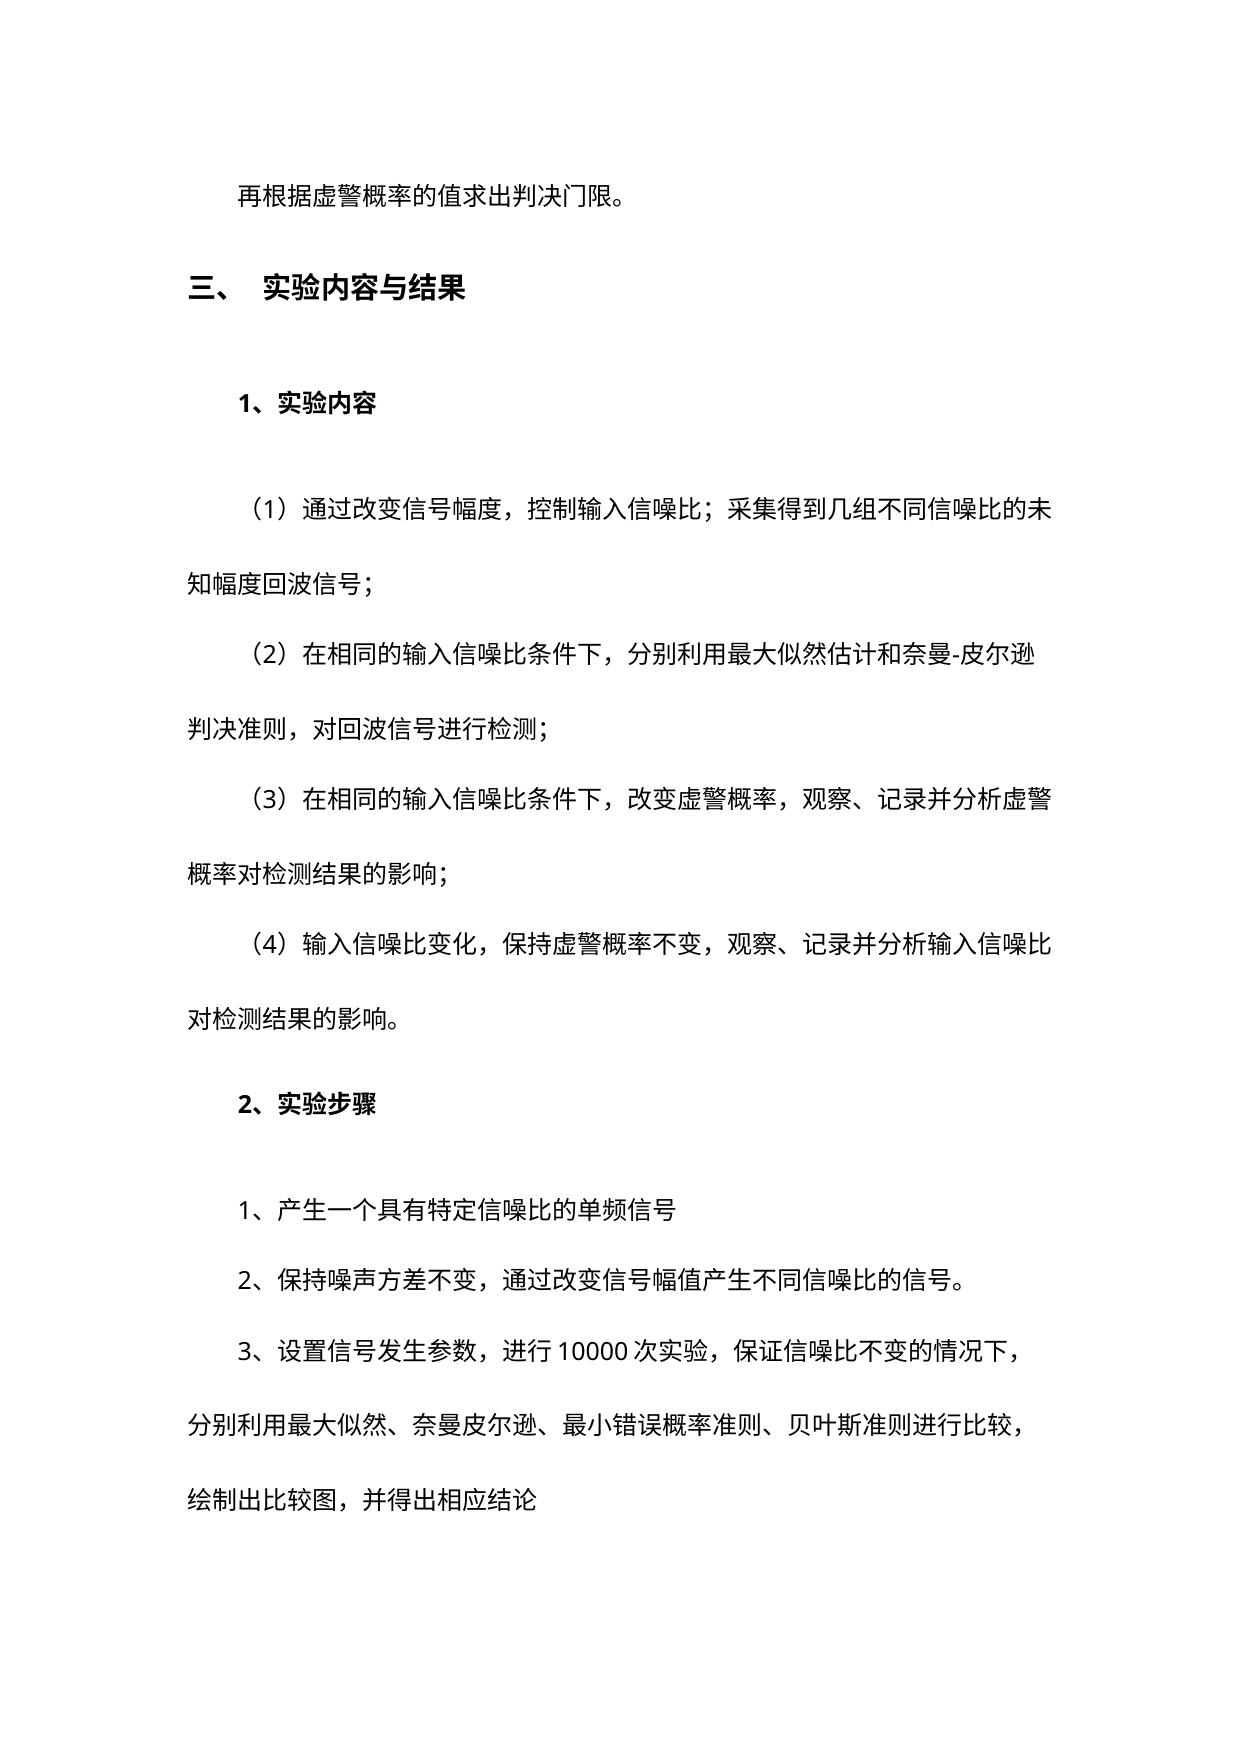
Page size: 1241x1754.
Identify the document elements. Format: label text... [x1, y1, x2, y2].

text 2、保持噪声方差不变，通过改变信号幅值产生不同信噪比的信号。 [187, 1246, 1053, 1311]
text 3、设置信号发生参数，进行10000次实验，保证信噪比不变的情况下，分别利用最大似然、奈曼皮尔逊、最小错误概率准则、贝叶斯准则进行比较，绘制出比较图，并得出相应结论 [187, 1317, 1053, 1531]
text （4）输入信噪比变化，保持虚警概率不变，观察、记录并分析输入信噪比对检测结果的影响。 [187, 910, 1053, 1050]
subtitle 1、实验内容 [187, 369, 1053, 434]
subtitle 2、实验步骤 [187, 1070, 1053, 1135]
text 1、产生一个具有特定信噪比的单频信号 [187, 1176, 1053, 1241]
text （2）在相同的输入信噪比条件下，分别利用最大似然估计和奈曼-皮尔逊判决准则，对回波信号进行检测； [187, 620, 1053, 760]
text （1）通过改变信号幅度，控制输入信噪比；采集得到几组不同信噪比的未知幅度回波信号； [187, 475, 1053, 615]
subtitle 实验内容与结果 [187, 253, 1053, 318]
text 再根据虚警概率的值求出判决门限。 [187, 162, 1053, 227]
text （3）在相同的输入信噪比条件下，改变虚警概率，观察、记录并分析虚警概率对检测结果的影响； [187, 765, 1053, 905]
